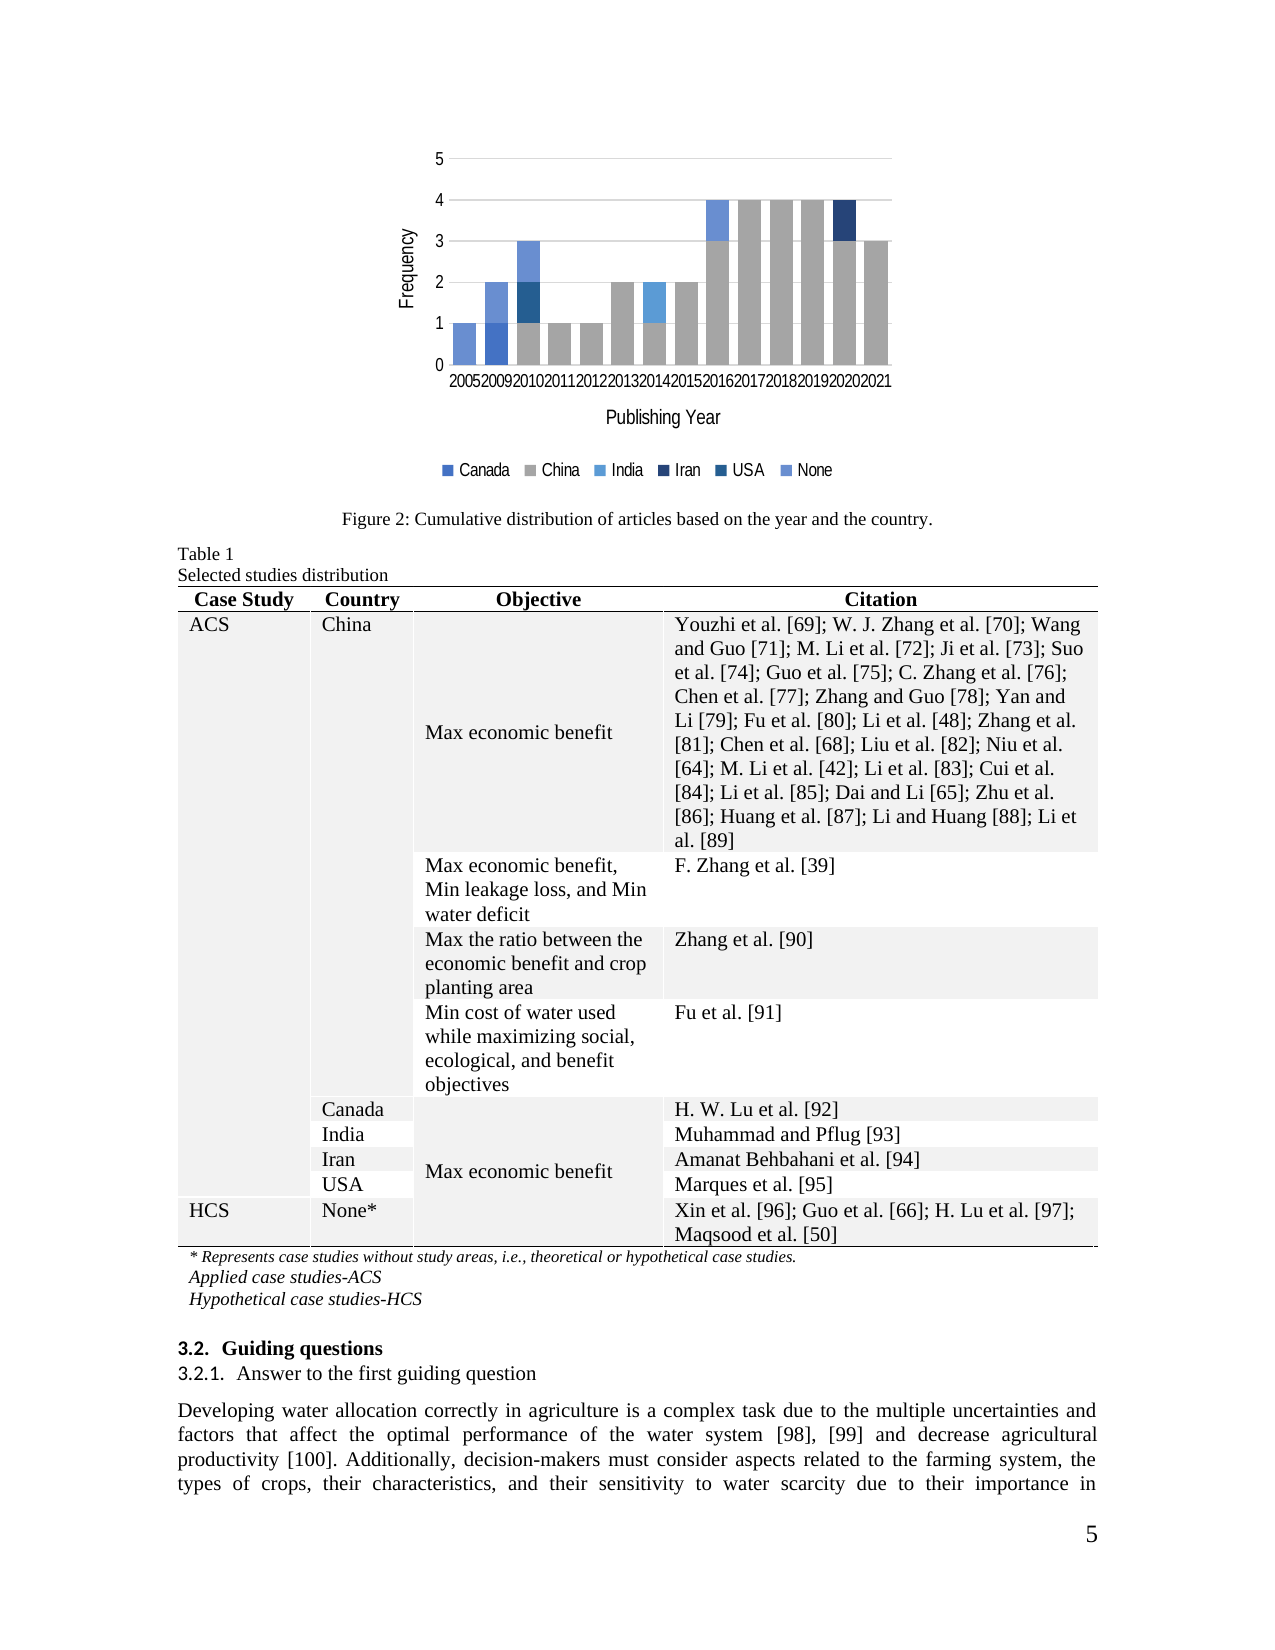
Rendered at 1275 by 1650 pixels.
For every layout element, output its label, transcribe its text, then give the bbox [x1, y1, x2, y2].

table_cell Marques et al. [95] [664, 1173, 1098, 1196]
table_cell Amanat Behbahani et al. [94] [664, 1147, 1098, 1171]
table_header Country [311, 587, 413, 611]
table_cell India [311, 1122, 413, 1146]
table_cell Iran [311, 1147, 413, 1171]
table_header Objective [414, 587, 663, 611]
table_cell ACS [178, 612, 310, 1196]
table_header Case Study [178, 587, 310, 611]
table_cell HCS [178, 1198, 310, 1246]
table_cell Muhammad and Pflug [93] [664, 1122, 1098, 1146]
table_cell USA [311, 1173, 413, 1196]
table_cell Xin et al. [96]; Guo et al. [66]; H. Lu et al. [97]; Maqsood et al. [50] [664, 1198, 1098, 1246]
text Table 1 [177, 542, 1098, 564]
table_cell China [311, 612, 413, 1096]
table_cell Fu et al. [91] [664, 1000, 1098, 1096]
table_cell Max economic benefit [414, 1097, 663, 1246]
text Selected studies distribution [177, 564, 1098, 586]
table_header Citation [664, 587, 1098, 611]
table_cell Youzhi et al. [69]; W. J. Zhang et al. [70]; Wang and Guo [71]; M. Li et al. [72]; Ji et al. [73]; Suo et al. [74]; Guo et al. [75]; C. Zhang et al. [76]; Chen et al. [77]; Zhang and Guo [78]; Yan and Li [79]; Fu et al. [80]; Li et al. [48]; Zhang et al. [81]; Chen et al. [68]; Liu et al. [82]; Niu et al. [64]; M. Li et al. [42]; Li et al. [83]; Cui et al. [84]; Li et al. [85]; Dai and Li [65]; Zhu et al. [86]; Huang et al. [87]; Li and Huang [88]; Li et al. [89] [664, 612, 1098, 852]
table_cell Zhang et al. [90] [664, 927, 1098, 999]
table_cell Min cost of water used while maximizing social, ecological, and benefit objectives [414, 1000, 663, 1096]
list Answer to the first guiding question [177, 1360, 1098, 1386]
table_cell None* [311, 1198, 413, 1246]
list Guiding questions [177, 1335, 1098, 1360]
table_cell Canada [311, 1097, 413, 1121]
table_cell * Represents case studies without study areas, i.e., theoretical or hypothetical case studies. Applied case studies-ACS Hypothetical case studies-HCS [178, 1247, 1093, 1334]
table_cell F. Zhang et al. [39] [664, 853, 1098, 926]
table_cell Max the ratio between the economic benefit and crop planting area [414, 927, 663, 999]
table_cell Max economic benefit, Min leakage loss, and Min water deficit [414, 853, 663, 926]
table_cell H. W. Lu et al. [92] [664, 1097, 1098, 1121]
text Figure 2: Cumulative distribution of articles based on the year and the country. [177, 508, 1098, 530]
table_cell Max economic benefit [414, 612, 663, 852]
